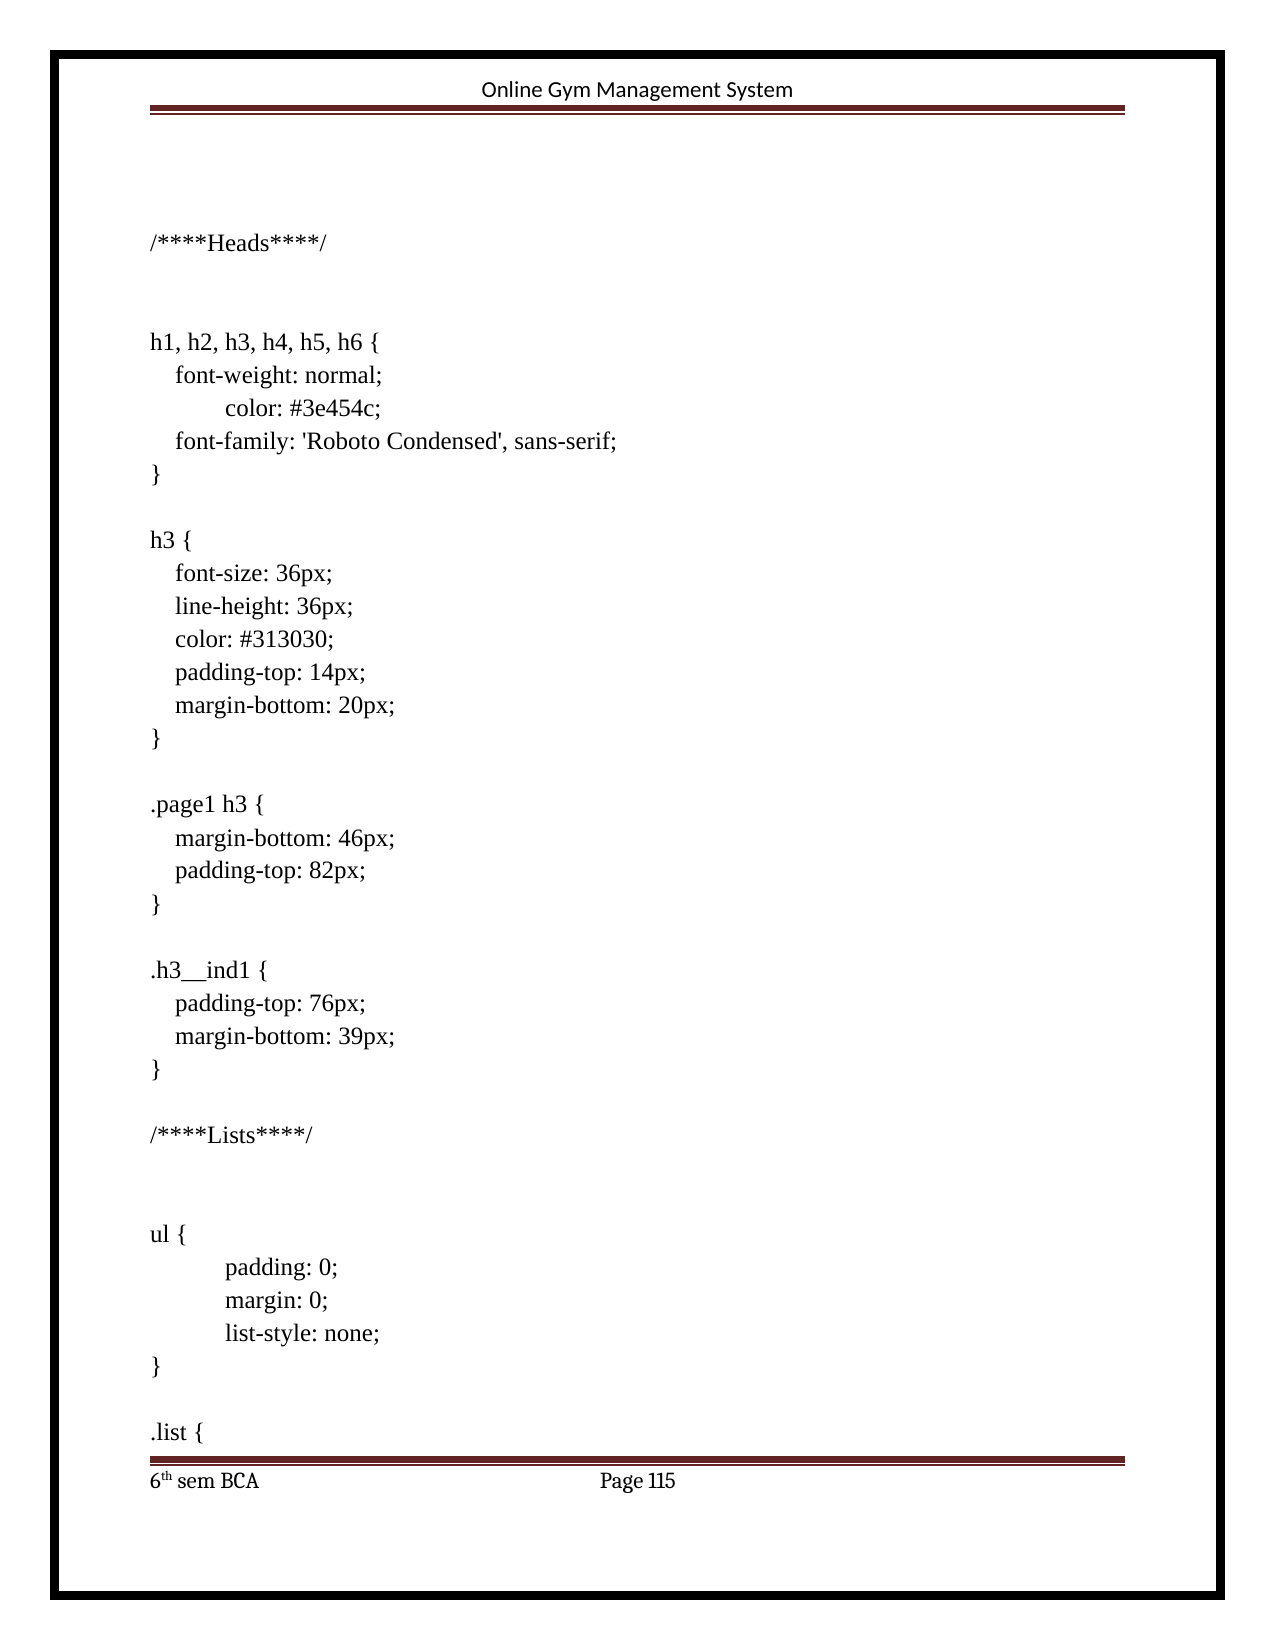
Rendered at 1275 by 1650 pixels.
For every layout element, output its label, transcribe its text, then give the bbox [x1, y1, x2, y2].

text /****Lists****/ [150, 1120, 1125, 1148]
text padding-top: 76px; [150, 988, 1125, 1016]
text color: #313030; [150, 624, 1125, 653]
text font-size: 36px; [150, 558, 1125, 587]
text .list { [150, 1417, 1125, 1446]
text color: #3e454c; [150, 393, 1125, 422]
text } [150, 459, 1125, 488]
text font-family: 'Roboto Condensed', sans-serif; [150, 426, 1125, 455]
text h3 { [150, 525, 1125, 554]
text } [150, 889, 1125, 917]
text list-style: none; [150, 1318, 1125, 1347]
text padding: 0; [150, 1252, 1125, 1281]
text line-height: 36px; [150, 591, 1125, 620]
text } [150, 1351, 1125, 1380]
text padding-top: 14px; [150, 657, 1125, 686]
text /****Heads****/ [150, 228, 1125, 257]
text } [150, 723, 1125, 752]
text .h3__ind1 { [150, 955, 1125, 983]
text margin: 0; [150, 1285, 1125, 1314]
text h1, h2, h3, h4, h5, h6 { [150, 327, 1125, 356]
text .page1 h3 { [150, 789, 1125, 818]
text margin-bottom: 39px; [150, 1021, 1125, 1049]
text } [150, 1054, 1125, 1082]
text margin-bottom: 20px; [150, 691, 1125, 719]
text font-weight: normal; [150, 360, 1125, 389]
text margin-bottom: 46px; [150, 823, 1125, 851]
text ul { [150, 1219, 1125, 1248]
text padding-top: 82px; [150, 856, 1125, 884]
